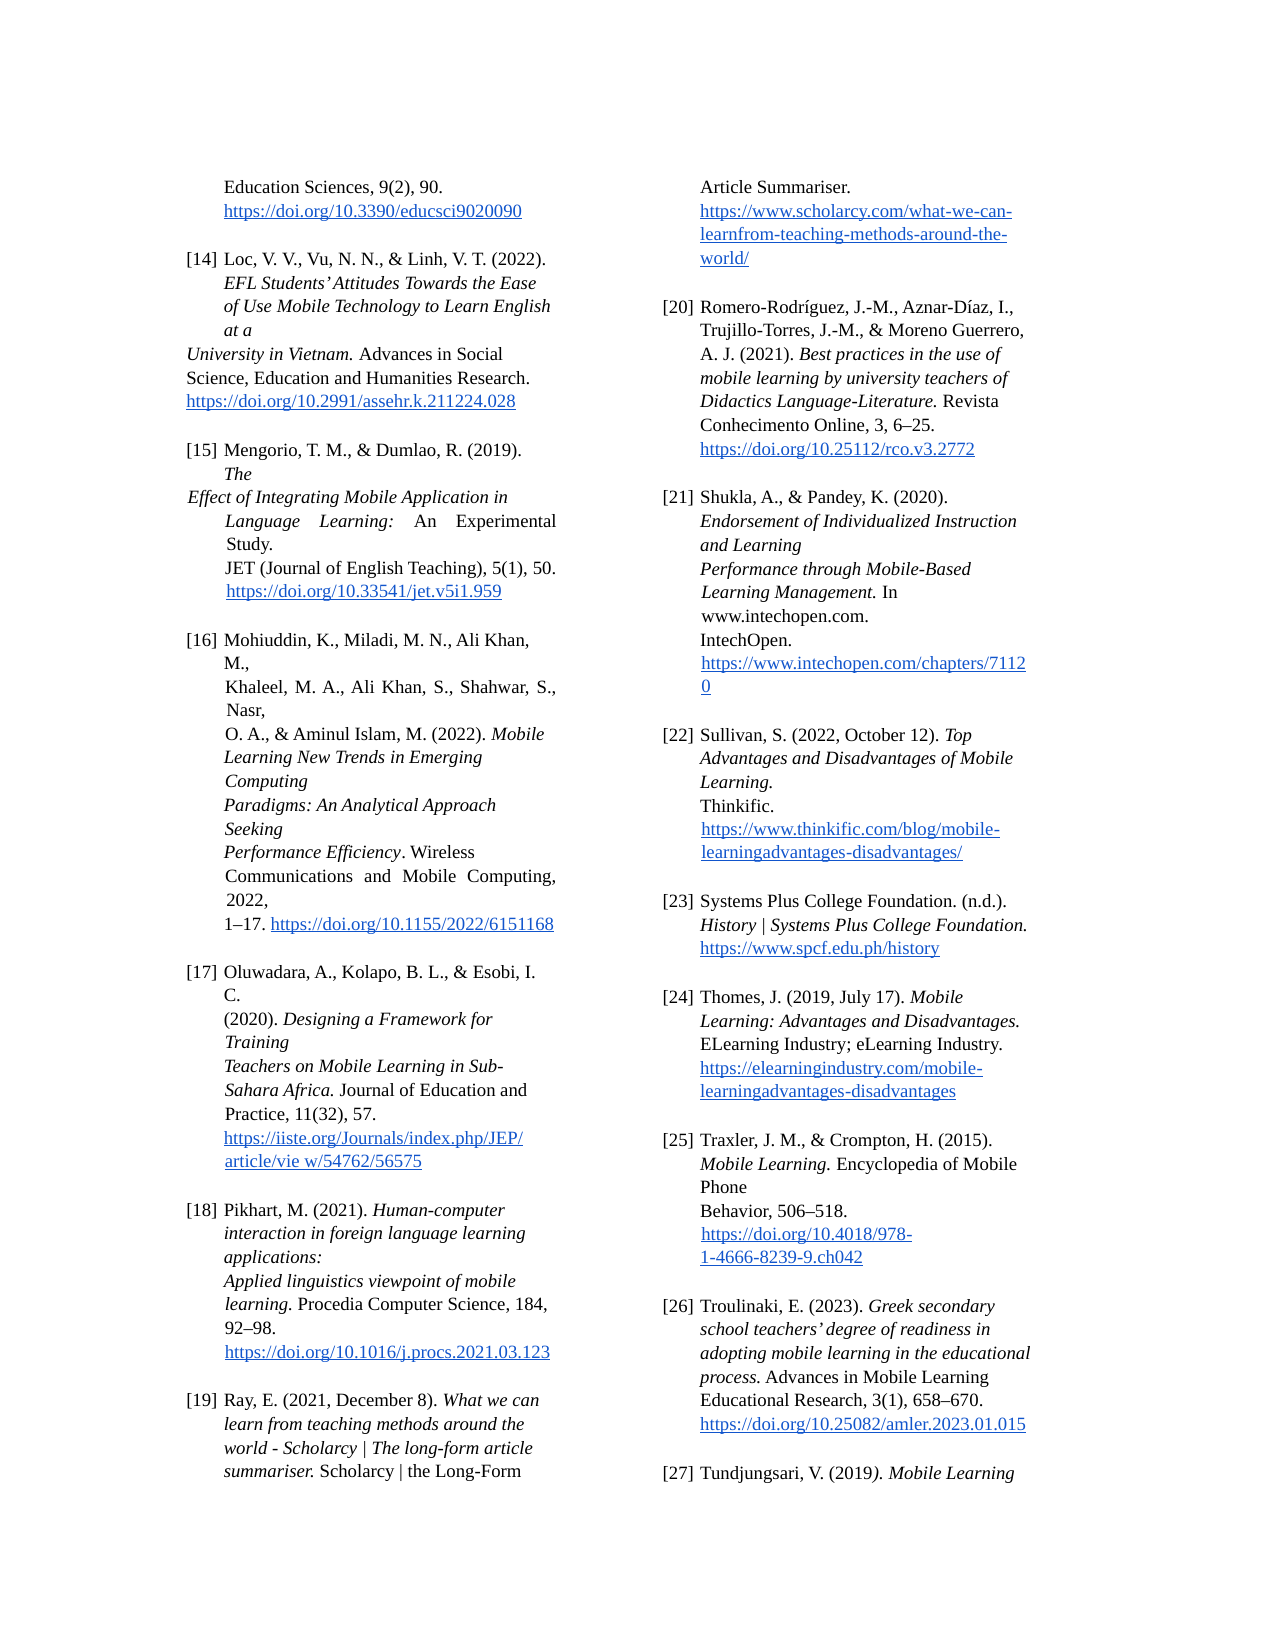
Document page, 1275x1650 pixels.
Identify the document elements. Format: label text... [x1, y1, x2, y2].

list Systems Plus College Foundation. (n.d.). History | Systems Plus College Foundation. https://www.spcf.edu.ph/history [662, 890, 1033, 959]
text Teachers on Mobile Learning in Sub-Sahara Africa. Journal of Education and Practice, 11(32), 57. [223, 1055, 557, 1124]
list Loc, V. V., Vu, N. N., & Linh, V. T. (2022). EFL Students’ Attitudes Towards the Ease of Use Mobile Technology to Learn English at a [186, 248, 557, 341]
list Mohiuddin, K., Miladi, M. N., Ali Khan, M., [186, 629, 557, 674]
text Effect of Integrating Mobile Application in [187, 486, 557, 507]
text Communications and Mobile Computing, 2022, [225, 865, 557, 910]
text Language Learning: An Experimental Study. [225, 510, 557, 555]
text Thinkific. https://www.thinkific.com/blog/mobile-learningadvantages-disadvantages/ [700, 795, 1033, 863]
list Ray, E. (2021, December 8). What we can learn from teaching methods around the world - Scholarcy | The long-form article summariser. Scholarcy | the Long-Form Article Summariser. https://www.scholarcy.com/what-we-can-learnfrom-teaching-methods-around-the-world/ [186, 1389, 557, 1482]
text IntechOpen. https://www.intechopen.com/chapters/71120 [700, 629, 1033, 697]
text University in Vietnam. Advances in Social Science, Education and Humanities Research. https://doi.org/10.2991/assehr.k.211224.028 [186, 343, 557, 412]
text Performance Efficiency. Wireless [223, 841, 557, 863]
list Tundjungsari, V. (2019). Mobile Learning [662, 1462, 1033, 1483]
list Oluwadara, A., Kolapo, B. L., & Esobi, I. C. [186, 961, 557, 1006]
text 1-4666-8239-9.ch042 [700, 1246, 1033, 1268]
text JET (Journal of English Teaching), 5(1), 50. https://doi.org/10.33541/jet.v5i1.959 [225, 557, 557, 602]
list Shukla, A., & Pandey, K. (2020). Endorsement of Individualized Instruction and Learning [662, 486, 1033, 555]
text (2020). Designing a Framework for Training [223, 1008, 557, 1053]
text O. A., & Aminul Islam, M. (2022). Mobile [225, 723, 557, 744]
list Ray, E. (2021, December 8). What we can learn from teaching methods around the world - Scholarcy | The long-form article summariser. Scholarcy | the Long-Form Article Summariser. https://www.scholarcy.com/what-we-can-learnfrom-teaching-methods-around-the-world/ [662, 176, 1033, 268]
text Behavior, 506–518. https://doi.org/10.4018/978- [700, 1199, 1033, 1244]
text Applied linguistics viewpoint of mobile learning. Procedia Computer Science, 184, 92–98. https://doi.org/10.1016/j.procs.2021.03.123 [223, 1270, 557, 1362]
list Troulinaki, E. (2023). Greek secondary school teachers’ degree of readiness in adopting mobile learning in the educational process. Advances in Mobile Learning Educational Research, 3(1), 658–670. https://doi.org/10.25082/amler.2023.01.015 [662, 1295, 1033, 1434]
list Mengorio, T. M., & Dumlao, R. (2019). The [186, 439, 557, 484]
list Romero-Rodríguez, J.-M., Aznar-Díaz, I., Trujillo-Torres, J.-M., & Moreno Guerrero, A. J. (2021). Best practices in the use of mobile learning by university teachers of Didactics Language-Literature. Revista Conhecimento Online, 3, 6–25. https://doi.org/10.25112/rco.v3.2772 [662, 296, 1033, 459]
text Learning New Trends in Emerging Computing [223, 746, 557, 791]
list Traxler, J. M., & Crompton, H. (2015). Mobile Learning. Encyclopedia of Mobile Phone [662, 1129, 1033, 1197]
list Pikhart, M. (2021). Human-computer interaction in foreign language learning applications: [186, 1198, 557, 1267]
list Thomes, J. (2019, July 17). Mobile Learning: Advantages and Disadvantages. ELearning Industry; eLearning Industry. https://elearningindustry.com/mobile-learningadvantages-disadvantages [662, 986, 1033, 1102]
list Klimova, B. (2019). Impact of Mobile Learning on Students’ Achievement Results. Education Sciences, 9(2), 90. https://doi.org/10.3390/educsci9020090 [186, 176, 557, 221]
text Paradigms: An Analytical Approach Seeking [223, 794, 557, 839]
text 1–17. https://doi.org/10.1155/2022/6151168 [223, 912, 557, 934]
text https://iiste.org/Journals/index.php/JEP/article/vie w/54762/56575 [223, 1127, 557, 1171]
text Khaleel, M. A., Ali Khan, S., Shahwar, S., Nasr, [225, 676, 557, 721]
text Performance through Mobile-Based Learning Management. In www.intechopen.com. [700, 557, 1033, 626]
list Sullivan, S. (2022, October 12). Top Advantages and Disadvantages of Mobile Learning. [662, 724, 1033, 792]
